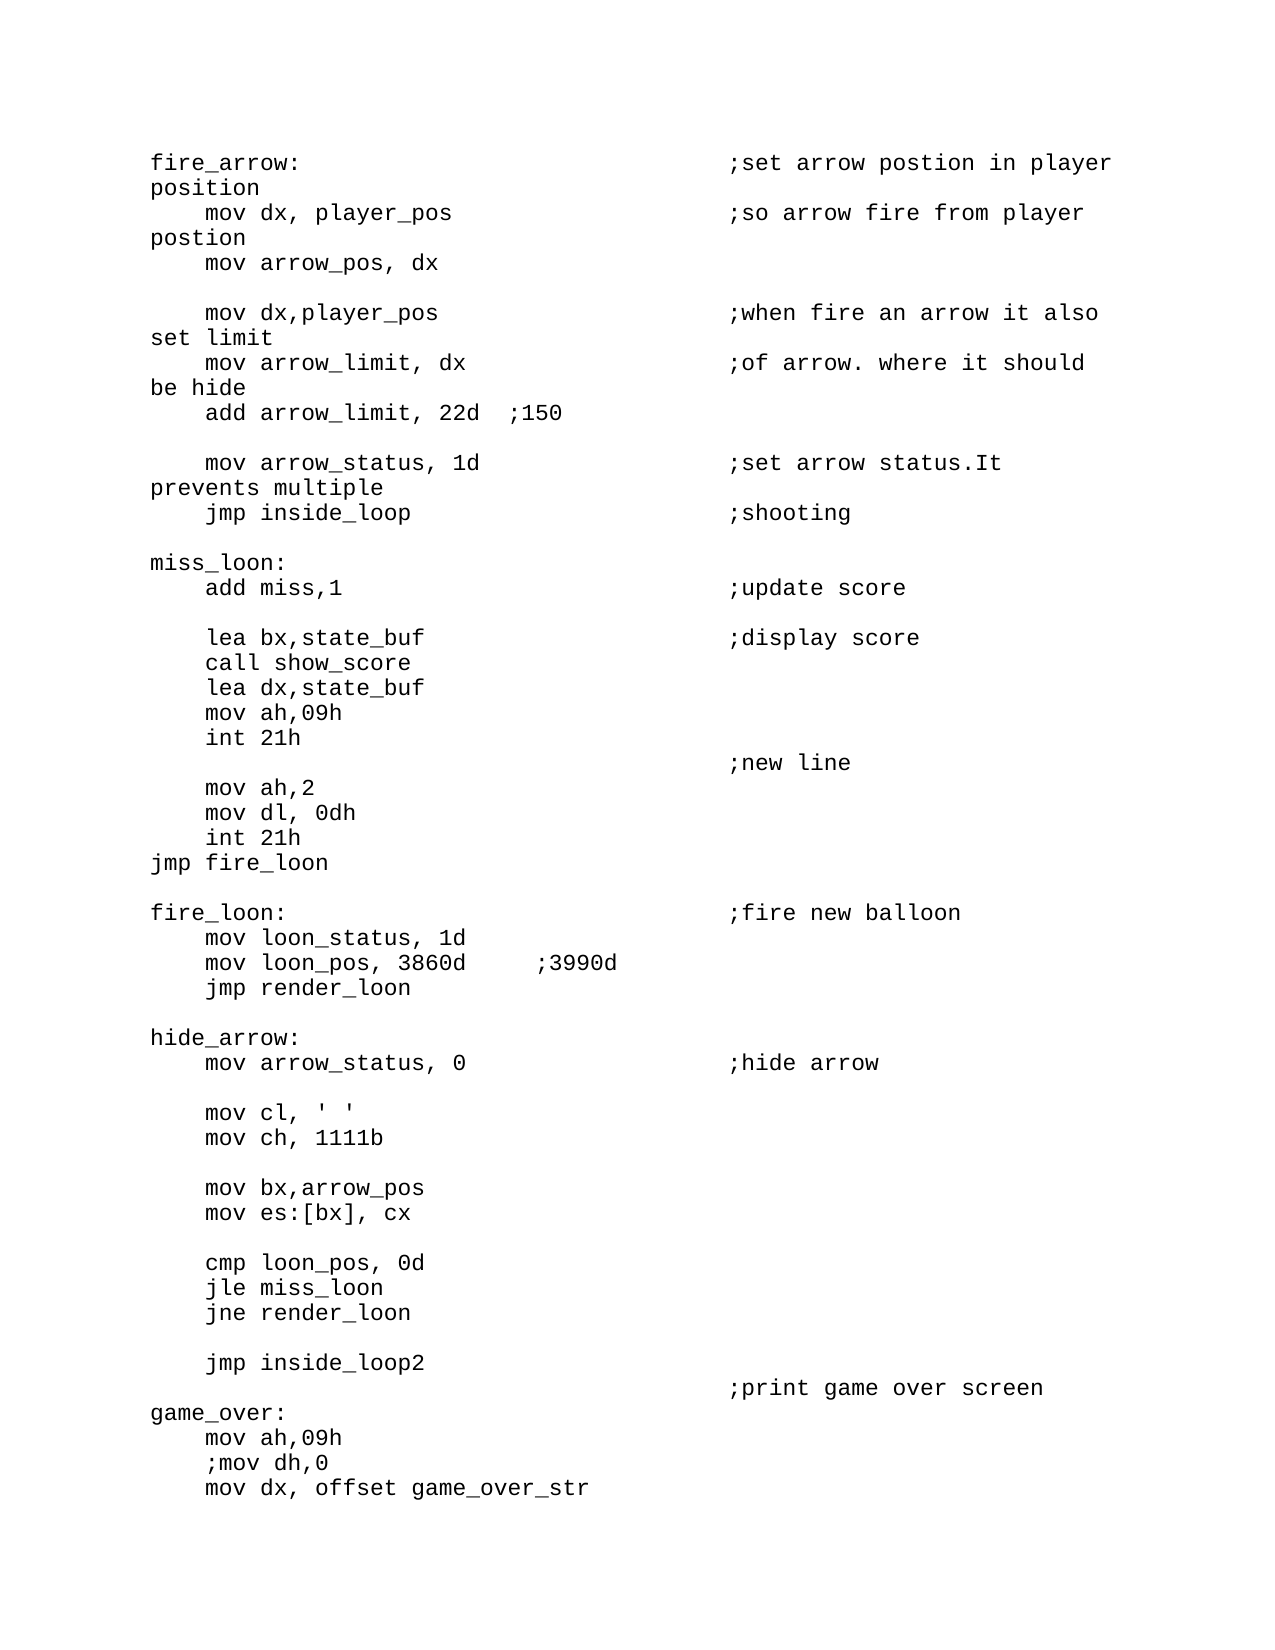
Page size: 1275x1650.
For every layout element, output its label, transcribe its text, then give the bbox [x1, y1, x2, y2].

text mov dl, 0dh [150, 800, 1125, 825]
text jmp fire_loon [150, 850, 1125, 875]
text jle miss_loon [150, 1275, 1125, 1300]
text mov loon_pos, 3860d ;3990d [150, 950, 1125, 975]
text game_over: [150, 1400, 1125, 1425]
text mov arrow_status, 0 ;hide arrow [150, 1050, 1125, 1075]
text mov ah,2 [150, 775, 1125, 800]
text mov cl, ' ' [150, 1100, 1125, 1125]
text cmp loon_pos, 0d [150, 1250, 1125, 1275]
text mov arrow_pos, dx [150, 250, 1125, 275]
text mov ah,09h [150, 700, 1125, 725]
text jmp inside_loop ;shooting [150, 500, 1125, 525]
text mov arrow_status, 1d ;set arrow status.It prevents multiple [150, 450, 1125, 500]
text fire_arrow: ;set arrow postion in player position [150, 150, 1125, 200]
text mov dx, player_pos ;so arrow fire from player postion [150, 200, 1125, 250]
text ;mov dh,0 [150, 1450, 1125, 1475]
text add arrow_limit, 22d ;150 [150, 400, 1125, 425]
text hide_arrow: [150, 1025, 1125, 1050]
text jmp render_loon [150, 975, 1125, 1000]
text int 21h [150, 825, 1125, 850]
text mov loon_status, 1d [150, 925, 1125, 950]
text ;print game over screen [150, 1375, 1125, 1400]
text lea bx,state_buf ;display score [150, 625, 1125, 650]
text mov ah,09h [150, 1425, 1125, 1450]
text jmp inside_loop2 [150, 1350, 1125, 1375]
text jne render_loon [150, 1300, 1125, 1325]
text mov arrow_limit, dx ;of arrow. where it should be hide [150, 350, 1125, 400]
text lea dx,state_buf [150, 675, 1125, 700]
text ;new line [150, 750, 1125, 775]
text mov dx,player_pos ;when fire an arrow it also set limit [150, 300, 1125, 350]
text int 21h [150, 725, 1125, 750]
text mov ch, 1111b [150, 1125, 1125, 1150]
text call show_score [150, 650, 1125, 675]
text mov es:[bx], cx [150, 1200, 1125, 1225]
text mov bx,arrow_pos [150, 1175, 1125, 1200]
text mov dx, offset game_over_str [150, 1475, 1125, 1500]
text miss_loon: [150, 550, 1125, 575]
text fire_loon: ;fire new balloon [150, 900, 1125, 925]
text add miss,1 ;update score [150, 575, 1125, 600]
